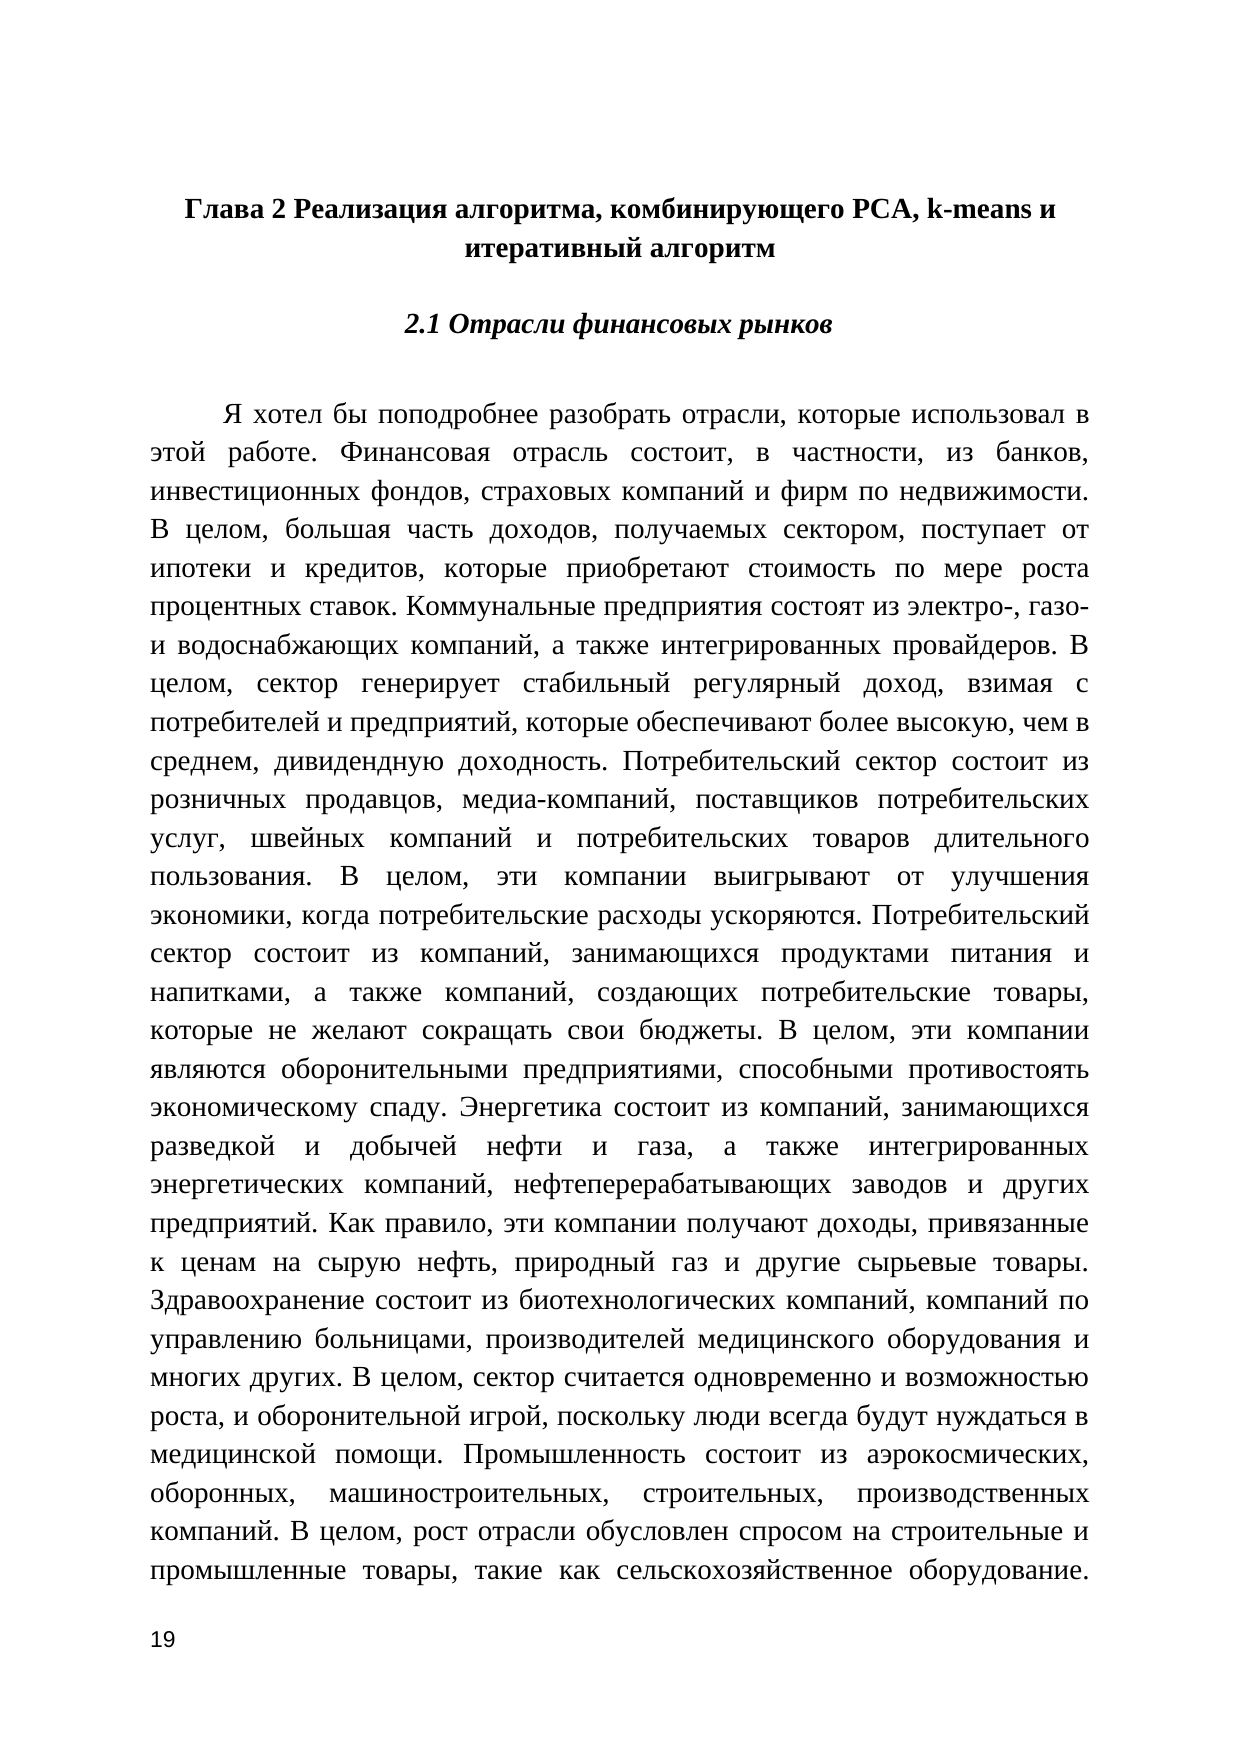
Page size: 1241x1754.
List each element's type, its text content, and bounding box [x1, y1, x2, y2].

subtitle 2.1 Отрасли финансовых рынков [150, 306, 1090, 340]
subtitle Глава 2 Реализация алгоритма, комбинирующего PCA, k-means и итеративный алгоритм [150, 192, 1090, 264]
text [150, 396, 1090, 1586]
